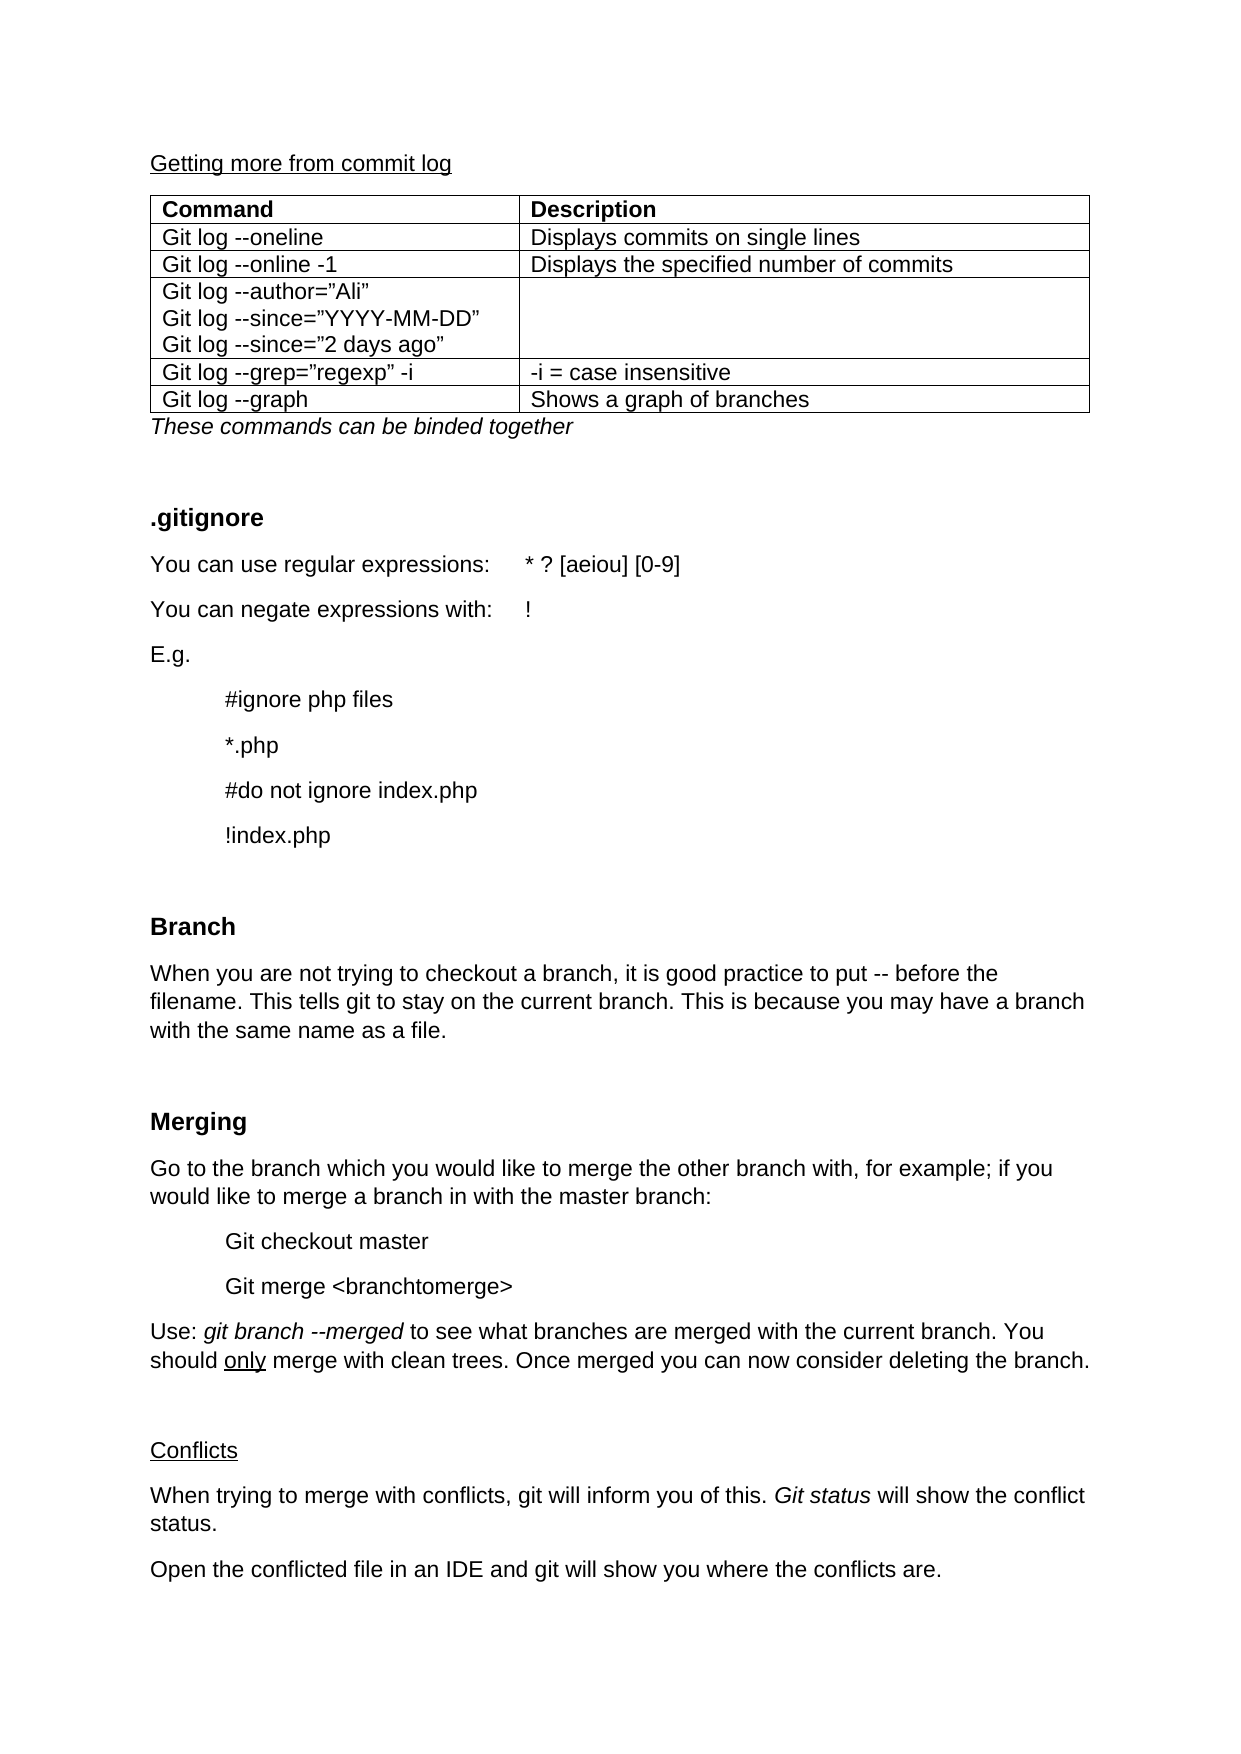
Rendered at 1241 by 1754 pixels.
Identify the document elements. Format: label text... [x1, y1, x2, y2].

text These commands can be binded together [150, 413, 1090, 439]
text E.g. [150, 641, 1090, 668]
table_header Description [520, 196, 1089, 222]
text Branch [150, 912, 1090, 941]
text You can negate expressions with: ! [150, 596, 1090, 623]
text Merging [150, 1107, 1090, 1136]
text When you are not trying to checkout a branch, it is good practice to put -- before the filename. This tells git to stay on the current branch. This is because you may have a branch with the same name as a file. [150, 960, 1090, 1043]
table_cell Git log --oneline [151, 224, 519, 250]
table_cell Displays the specified number of commits [520, 251, 1089, 277]
text !index.php [150, 822, 1090, 848]
table_cell Git log --graph [151, 386, 519, 412]
text *.php [150, 732, 1090, 758]
text Open the conflicted file in an IDE and git will show you where the conflicts are. [150, 1556, 1090, 1582]
table_header Command [151, 196, 519, 222]
text Go to the branch which you would like to merge the other branch with, for example; if you would like to merge a branch in with the master branch: [150, 1154, 1090, 1209]
text Use: git branch --merged to see what branches are merged with the current branch. You should only merge with clean trees. Once merged you can now consider deleting the branch. [150, 1318, 1090, 1373]
text Getting more from commit log [150, 150, 1090, 176]
table_cell [520, 278, 1089, 357]
table_cell Git log --grep=”regexp” -i [151, 359, 519, 385]
table_cell -i = case insensitive [520, 359, 1089, 385]
table_cell Displays commits on single lines [520, 224, 1089, 250]
text When trying to merge with conflicts, git will inform you of this. Git status will show the conflict status. [150, 1482, 1090, 1537]
table_cell Git log --author=”Ali” Git log --since=”YYYY-MM-DD” Git log --since=”2 days ago” [151, 278, 519, 357]
text .gitignore [150, 503, 1090, 532]
text You can use regular expressions: * ? [aeiou] [0-9] [150, 551, 1090, 577]
table_cell Shows a graph of branches [520, 386, 1089, 412]
text Conflicts [150, 1437, 1090, 1463]
text Git checkout master [150, 1228, 1090, 1254]
text Git merge <branchtomerge> [150, 1273, 1090, 1299]
text #do not ignore index.php [150, 777, 1090, 803]
text #ignore php files [150, 686, 1090, 713]
table_cell Git log --online -1 [151, 251, 519, 277]
